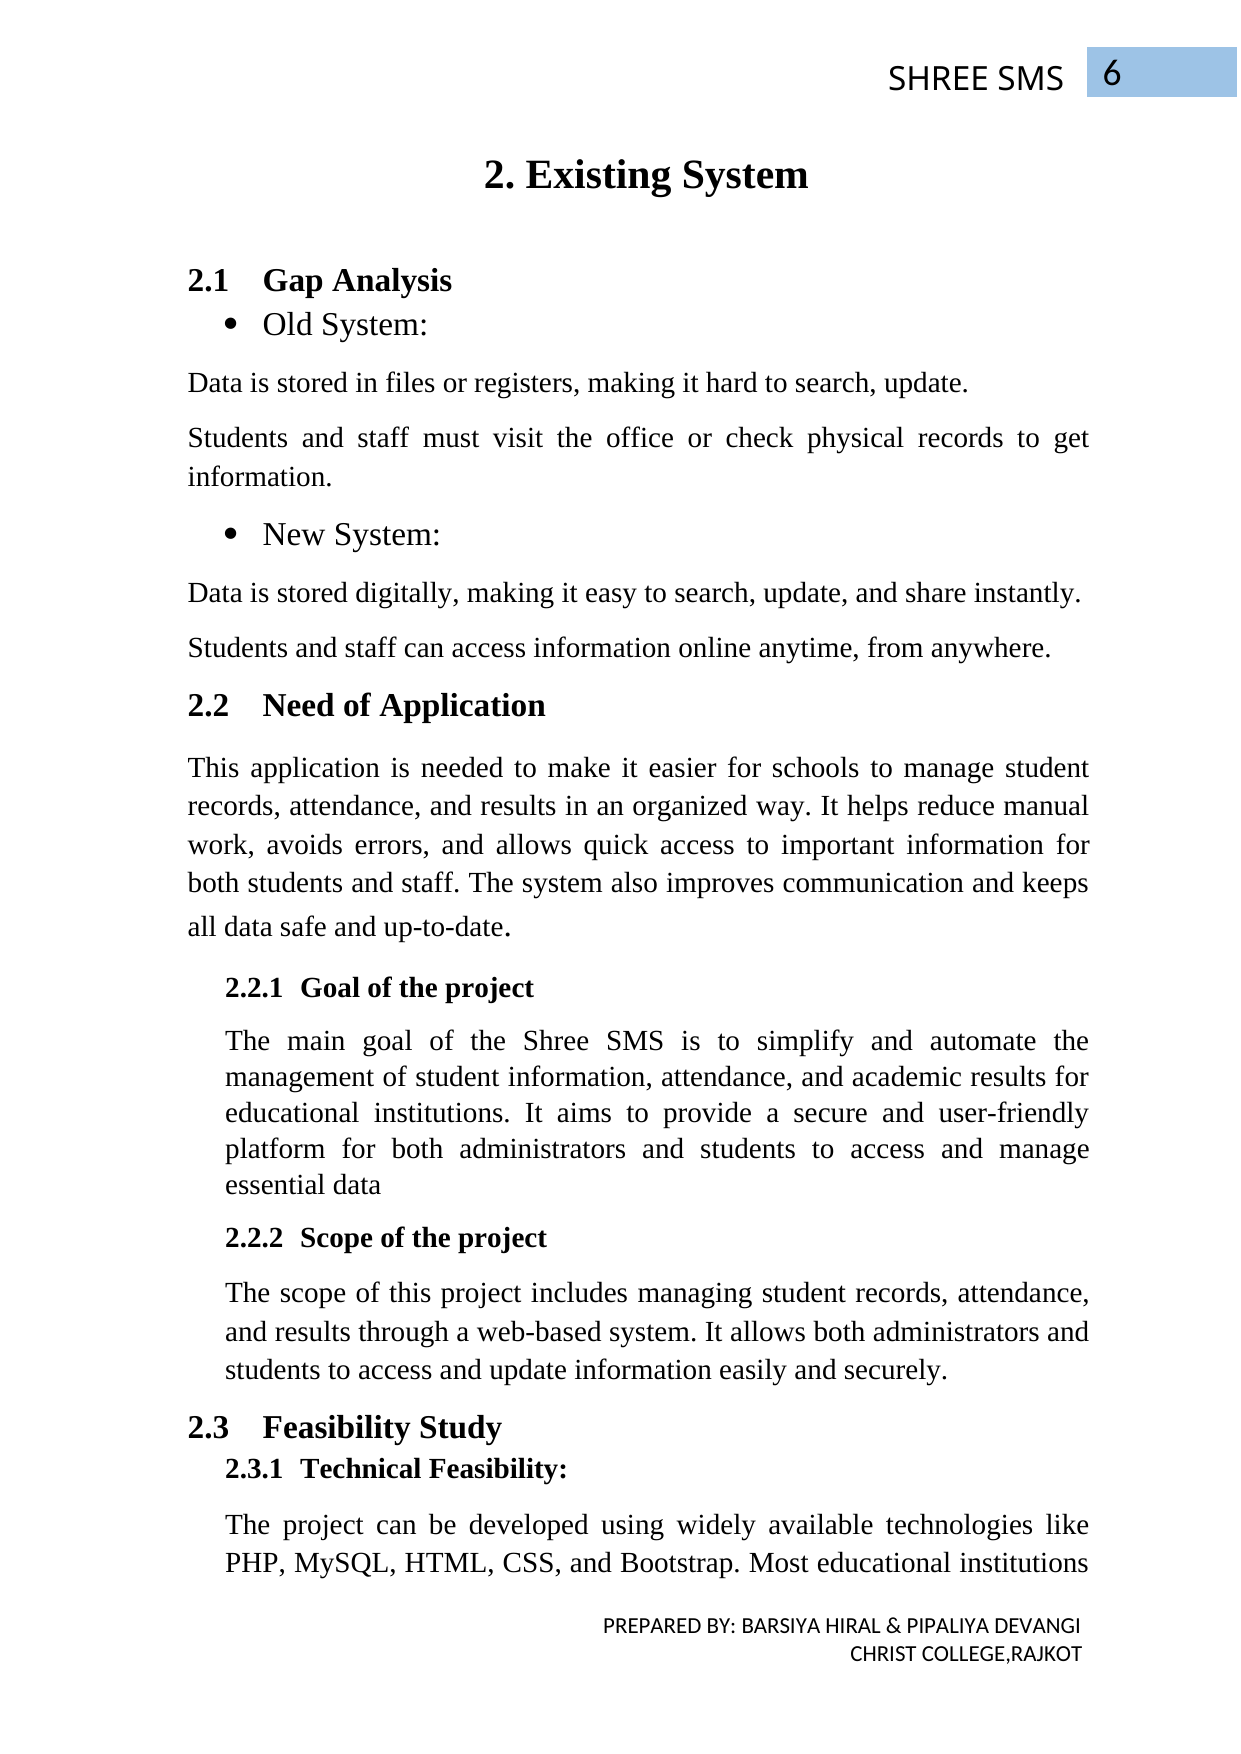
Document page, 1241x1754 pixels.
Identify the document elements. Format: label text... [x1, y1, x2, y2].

list New System: [225, 514, 1090, 552]
list Old System: [225, 304, 1090, 343]
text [225, 1507, 1090, 1579]
text Data is stored digitally, making it easy to search, update, and share instantly. [187, 575, 1090, 608]
list 2. Existing System [202, 150, 1090, 198]
text The scope of this project includes managing student records, attendance, and results through a web-based system. It allows both administrators and students to access and update information easily and securely. [225, 1275, 1090, 1386]
text The main goal of the Shree SMS is to simplify and automate the management of student information, attendance, and academic results for educational institutions. It aims to provide a secure and user-friendly platform for both administrators and students to access and manage essential data [225, 1023, 1090, 1201]
list Gap Analysis [187, 260, 1090, 298]
list Feasibility Study [187, 1407, 1090, 1446]
list Need of Application [187, 685, 1090, 723]
list Scope of the project [225, 1220, 1090, 1253]
text Students and staff can access information online anytime, from anywhere. [187, 630, 1090, 663]
text This application is needed to make it easier for schools to manage student records, attendance, and results in an organized way. It helps reduce manual work, avoids errors, and allows quick access to important information for both students and staff. The system also improves communication and keeps all data safe and up-to-date. [187, 750, 1090, 943]
text Data is stored in files or registers, making it hard to search, update. [187, 365, 1090, 398]
list Goal of the project [225, 970, 1090, 1003]
list Technical Feasibility: [225, 1452, 1090, 1485]
text Students and staff must visit the office or check physical records to get information. [187, 420, 1090, 492]
